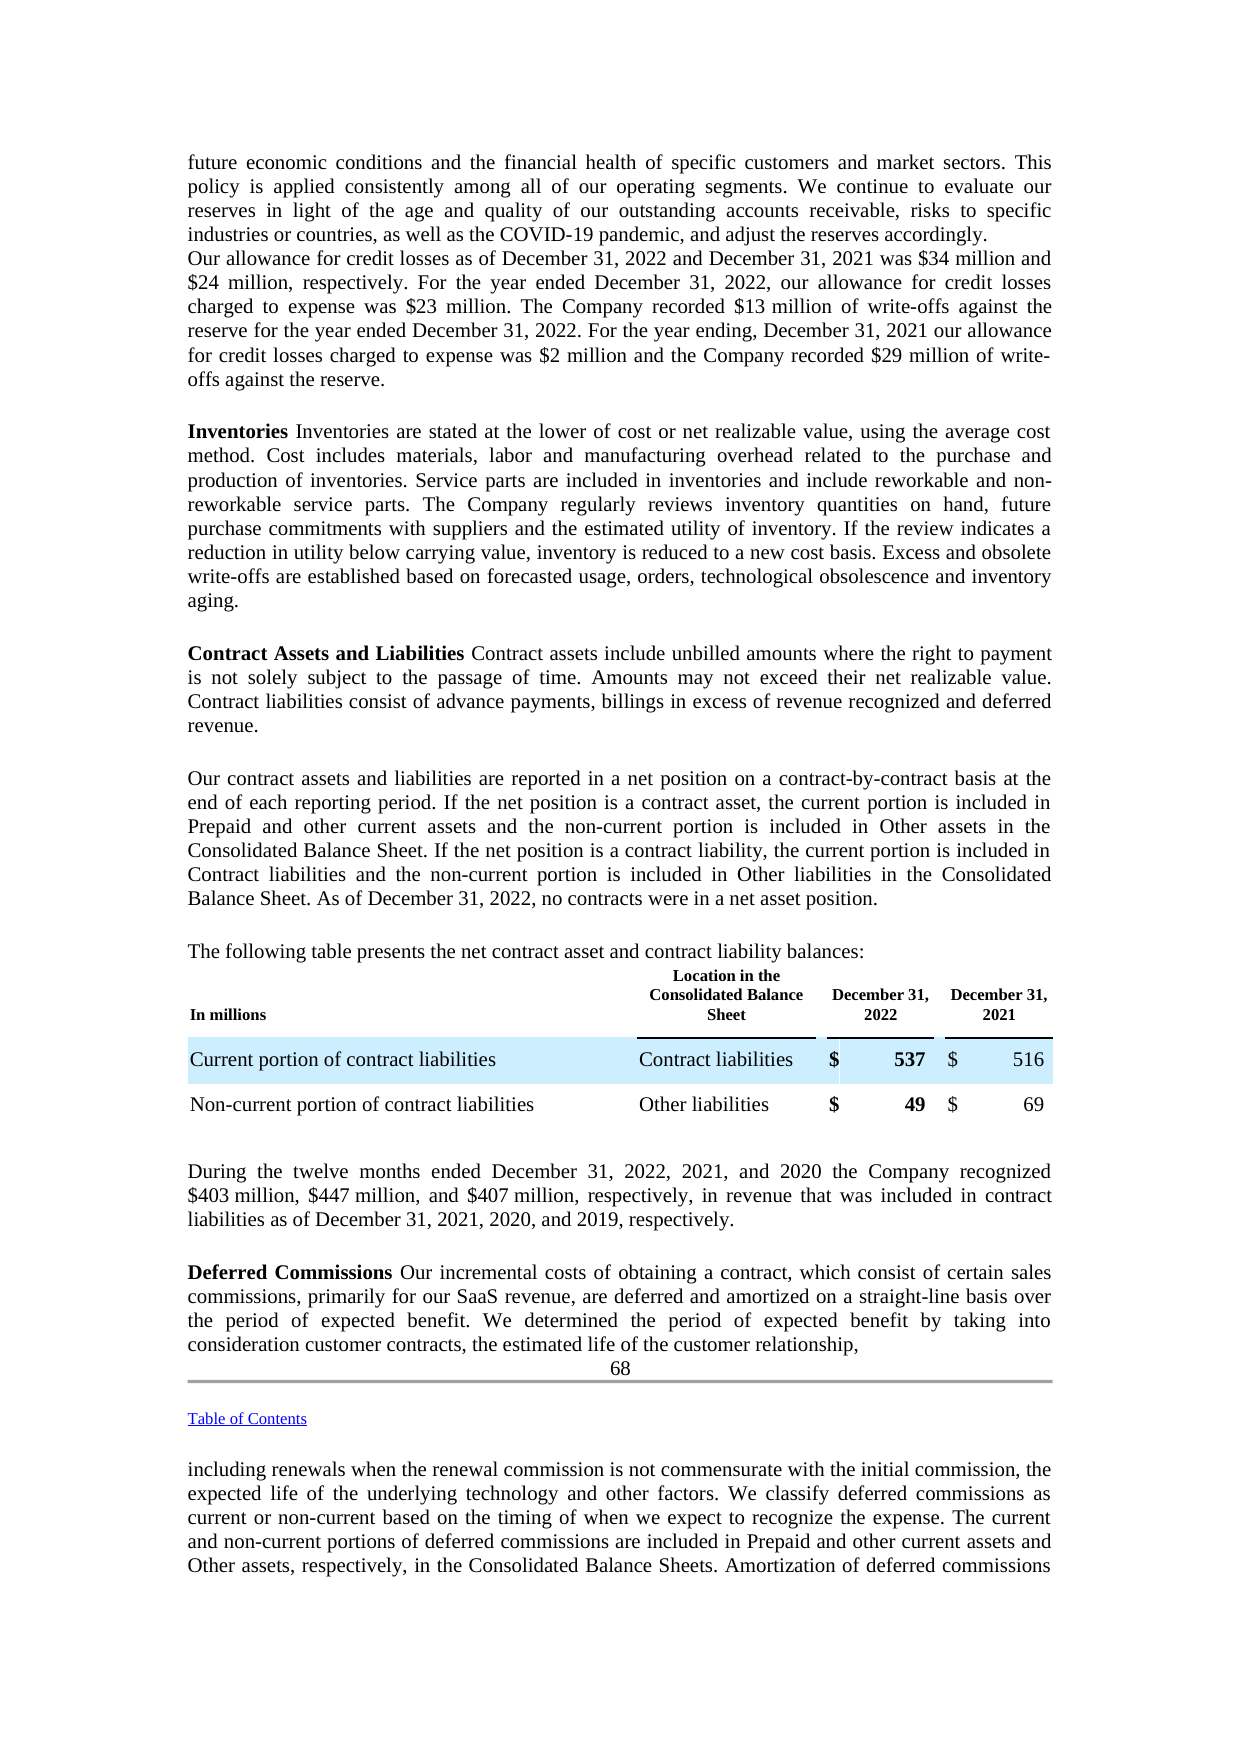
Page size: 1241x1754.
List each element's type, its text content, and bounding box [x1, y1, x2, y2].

text The following table presents the net contract asset and contract liability balances: [187, 939, 1053, 963]
text Table of Contents [187, 1409, 1053, 1428]
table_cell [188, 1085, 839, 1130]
text Inventories Inventories are stated at the lower of cost or net realizable value, using the average cost method. Cost includes materials, labor and manufacturing overhead related to the purchase and production of inventories. Service parts are included in inventories and include reworkable and non-reworkable service parts. The Company regularly reviews inventory quantities on hand, future purchase commitments with suppliers and the estimated utility of inventory. If the review indicates a reduction in utility below carrying value, inventory is reduced to a new cost basis. Excess and obsolete write-offs are established based on forecasted usage, orders, technological obsolescence and inventory aging. [187, 419, 1053, 612]
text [187, 150, 1053, 246]
text Our allowance for credit losses as of December 31, 2022 and December 31, 2021 was $34 million and $24 million, respectively. For the year ended December 31, 2022, our allowance for credit losses charged to expense was $23 million. The Company recorded $13 million of write-offs against the reserve for the year ended December 31, 2022. For the year ending, December 31, 2021 our allowance for credit losses charged to expense was $2 million and the Company recorded $29 million of write-offs against the reserve. [187, 246, 1053, 391]
text Contract Assets and Liabilities Contract assets include unbilled amounts where the right to payment is not solely subject to the passage of time. Amounts may not exceed their net realizable value. Contract liabilities consist of advance payments, billings in excess of revenue recognized and deferred revenue. [187, 641, 1053, 737]
text During the twelve months ended December 31, 2022, 2021, and 2020 the Company recognized $403 million, $447 million, and $407 million, respectively, in revenue that was included in contract liabilities as of December 31, 2021, 2020, and 2019, respectively. [187, 1159, 1053, 1231]
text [187, 1457, 1053, 1577]
text Our contract assets and liabilities are reported in a net position on a contract-by-contract basis at the end of each reporting period. If the net position is a contract asset, the current portion is included in Prepaid and other current assets and the non-current portion is included in Other assets in the Consolidated Balance Sheet. If the net position is a contract liability, the current portion is included in Contract liabilities and the non-current portion is included in Other liabilities in the Consolidated Balance Sheet. As of December 31, 2022, no contracts were in a net asset position. [187, 766, 1053, 910]
text Deferred Commissions Our incremental costs of obtaining a contract, which consist of certain sales commissions, primarily for our SaaS revenue, are deferred and amortized on a straight-line basis over the period of expected benefit. We determined the period of expected benefit by taking into consideration customer contracts, the estimated life of the customer relationship, [187, 1259, 1053, 1356]
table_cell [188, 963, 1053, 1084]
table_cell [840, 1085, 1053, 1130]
text 68 [187, 1356, 1053, 1379]
